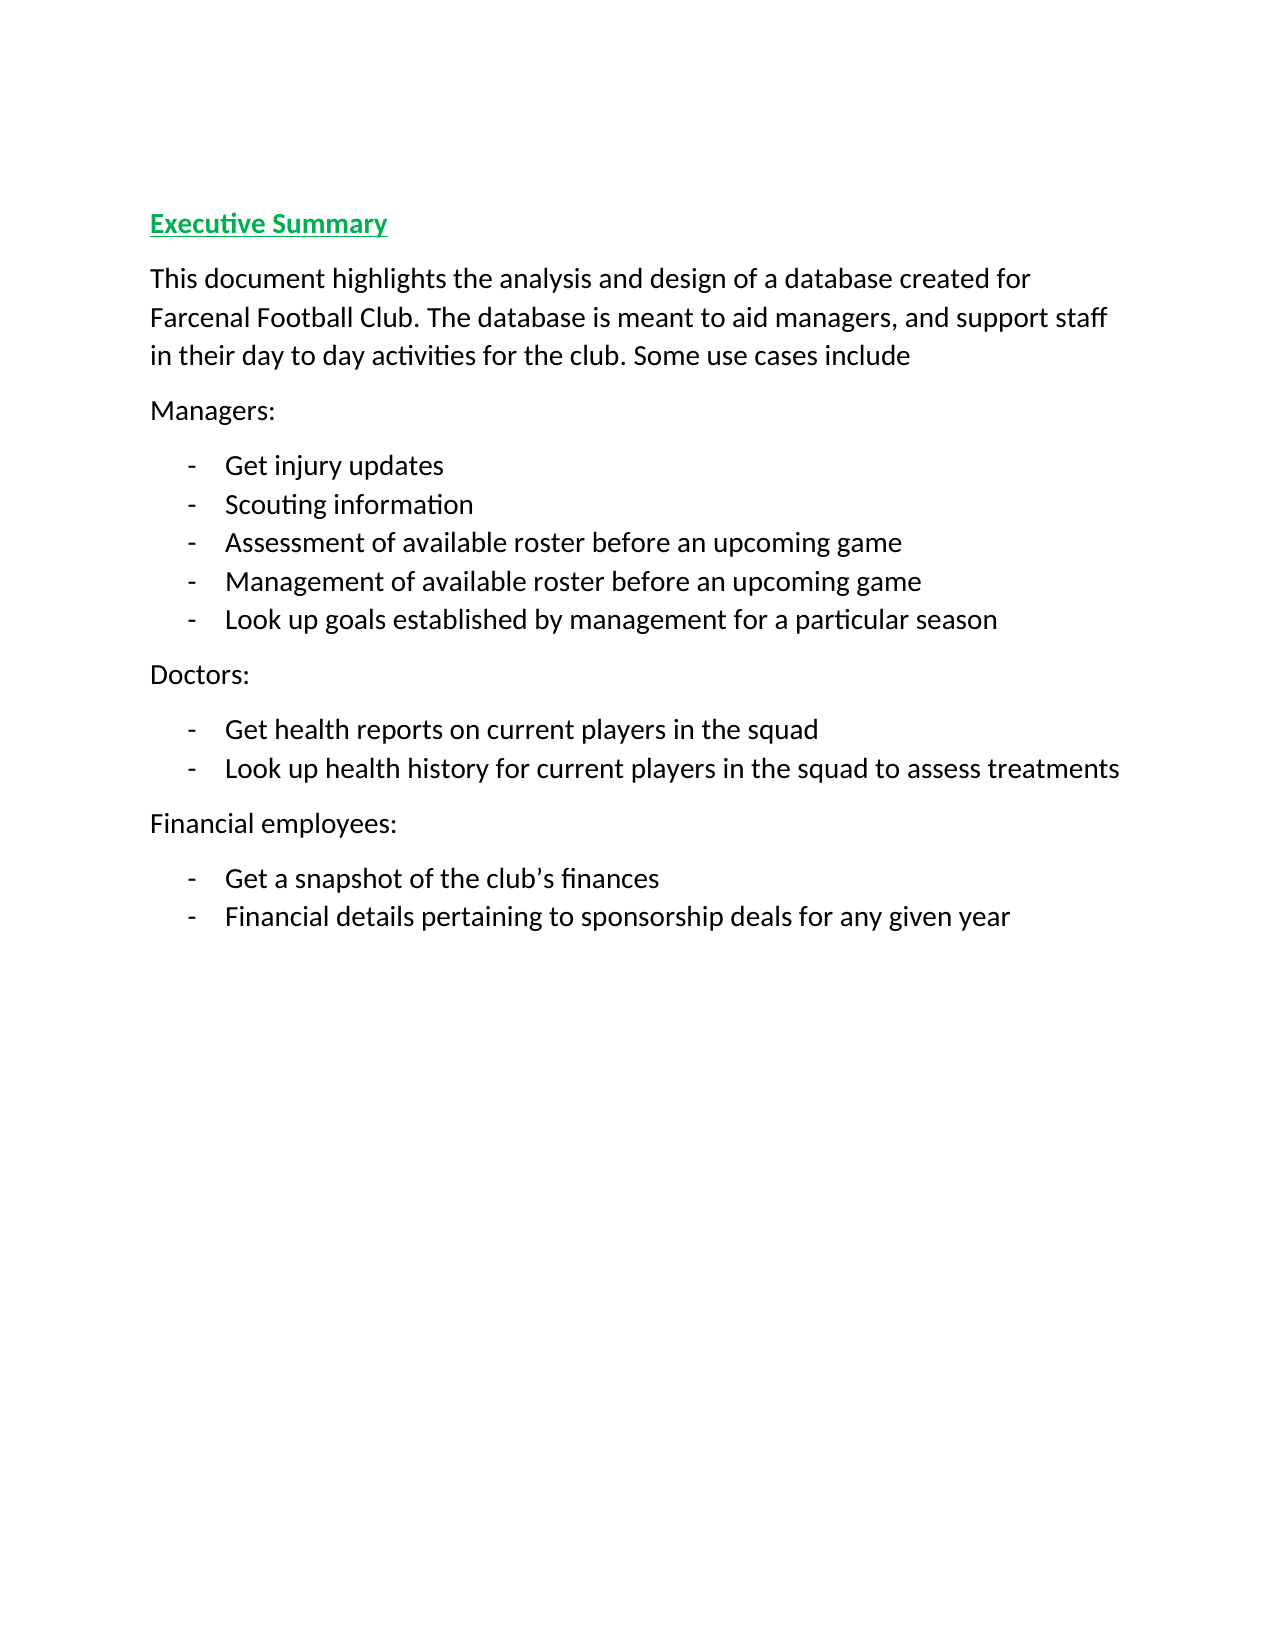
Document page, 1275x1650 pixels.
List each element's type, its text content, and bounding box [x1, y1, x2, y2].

list Get injury updates [187, 447, 1125, 483]
list Management of available roster before an upcoming game [187, 563, 1125, 598]
list Financial details pertaining to sponsorship deals for any given year [187, 898, 1125, 934]
text Doctors: [150, 656, 1125, 692]
list Get a snapshot of the club’s finances [187, 860, 1125, 896]
list Look up health history for current players in the squad to assess treatments [187, 750, 1125, 785]
list Assessment of available roster before an upcoming game [187, 524, 1125, 560]
list Get health reports on current players in the squad [187, 711, 1125, 747]
text This document highlights the analysis and design of a database created for Farcenal Football Club. The database is meant to aid managers, and support staff in their day to day activities for the club. Some use cases include [150, 260, 1125, 373]
text Managers: [150, 392, 1125, 428]
list Scouting information [187, 486, 1125, 521]
text Executive Summary [150, 205, 1125, 241]
list Look up goals established by management for a particular season [187, 601, 1125, 637]
text Financial employees: [150, 805, 1125, 840]
